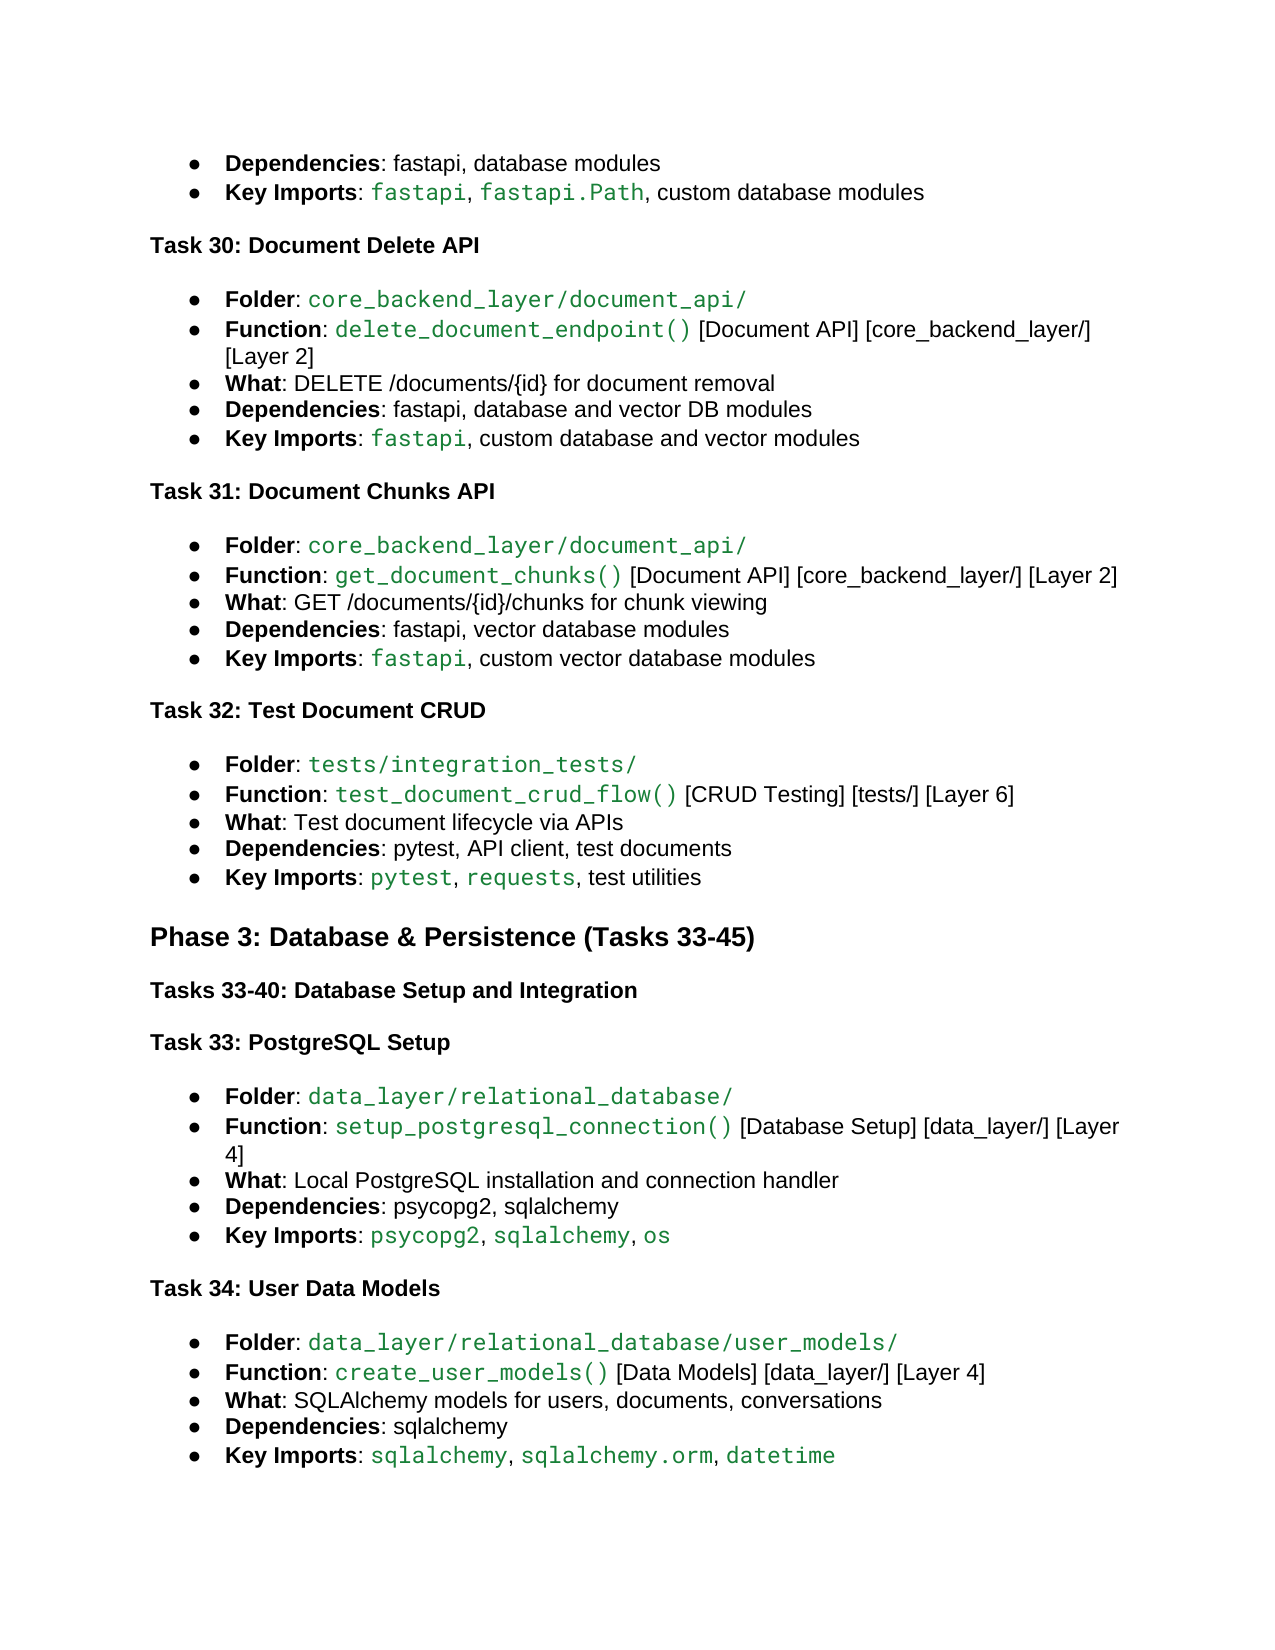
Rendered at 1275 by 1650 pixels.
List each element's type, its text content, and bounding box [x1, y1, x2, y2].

text Task 31: Document Chunks API [150, 478, 1125, 504]
list Folder: data_layer/relational_database/user_models/ [187, 1326, 1125, 1356]
text Task 32: Test Document CRUD [150, 697, 1125, 724]
list Key Imports: sqlalchemy, sqlalchemy.orm, datetime [187, 1439, 1125, 1469]
list Function: get_document_chunks() [Document API] [core_backend_layer/] [Layer 2] [187, 559, 1125, 589]
list Dependencies: pytest, API client, test documents [187, 835, 1125, 862]
list Dependencies: fastapi, database and vector DB modules [187, 396, 1125, 422]
list Function: create_user_models() [Data Models] [data_layer/] [Layer 4] [187, 1356, 1125, 1387]
list What: Test document lifecycle via APIs [187, 809, 1125, 835]
list Function: setup_postgresql_connection() [Database Setup] [data_layer/] [Layer 4] [187, 1110, 1125, 1167]
list Function: delete_document_endpoint() [Document API] [core_backend_layer/] [Layer 2] [187, 313, 1125, 370]
list Key Imports: psycopg2, sqlalchemy, os [187, 1219, 1125, 1250]
list Folder: tests/integration_tests/ [187, 749, 1125, 779]
text Task 34: User Data Models [150, 1275, 1125, 1301]
text Task 30: Document Delete API [150, 232, 1125, 258]
list Key Imports: pytest, requests, test utilities [187, 862, 1125, 892]
list Folder: data_layer/relational_database/ [187, 1080, 1125, 1110]
list What: Local PostgreSQL installation and connection handler [187, 1167, 1125, 1193]
list Folder: core_backend_layer/document_api/ [187, 529, 1125, 559]
list Dependencies: sqlalchemy [187, 1413, 1125, 1439]
list Key Imports: fastapi, fastapi.Path, custom database modules [187, 176, 1125, 207]
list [187, 283, 1125, 313]
list Dependencies: psycopg2, sqlalchemy [187, 1193, 1125, 1219]
list Key Imports: fastapi, custom database and vector modules [187, 422, 1125, 453]
list Dependencies: fastapi, database modules [187, 150, 1125, 176]
text Task 33: PostgreSQL Setup [150, 1029, 1125, 1055]
list What: GET /documents/{id}/chunks for chunk viewing [187, 589, 1125, 616]
subtitle Tasks 33-40: Database Setup and Integration [150, 977, 1125, 1004]
list What: DELETE /documents/{id} for document removal [187, 370, 1125, 396]
list Dependencies: fastapi, vector database modules [187, 616, 1125, 642]
subtitle Phase 3: Database & Persistence (Tasks 33-45) [150, 921, 1125, 952]
list Key Imports: fastapi, custom vector database modules [187, 642, 1125, 672]
list What: SQLAlchemy models for users, documents, conversations [187, 1387, 1125, 1413]
list Function: test_document_crud_flow() [CRUD Testing] [tests/] [Layer 6] [187, 779, 1125, 809]
